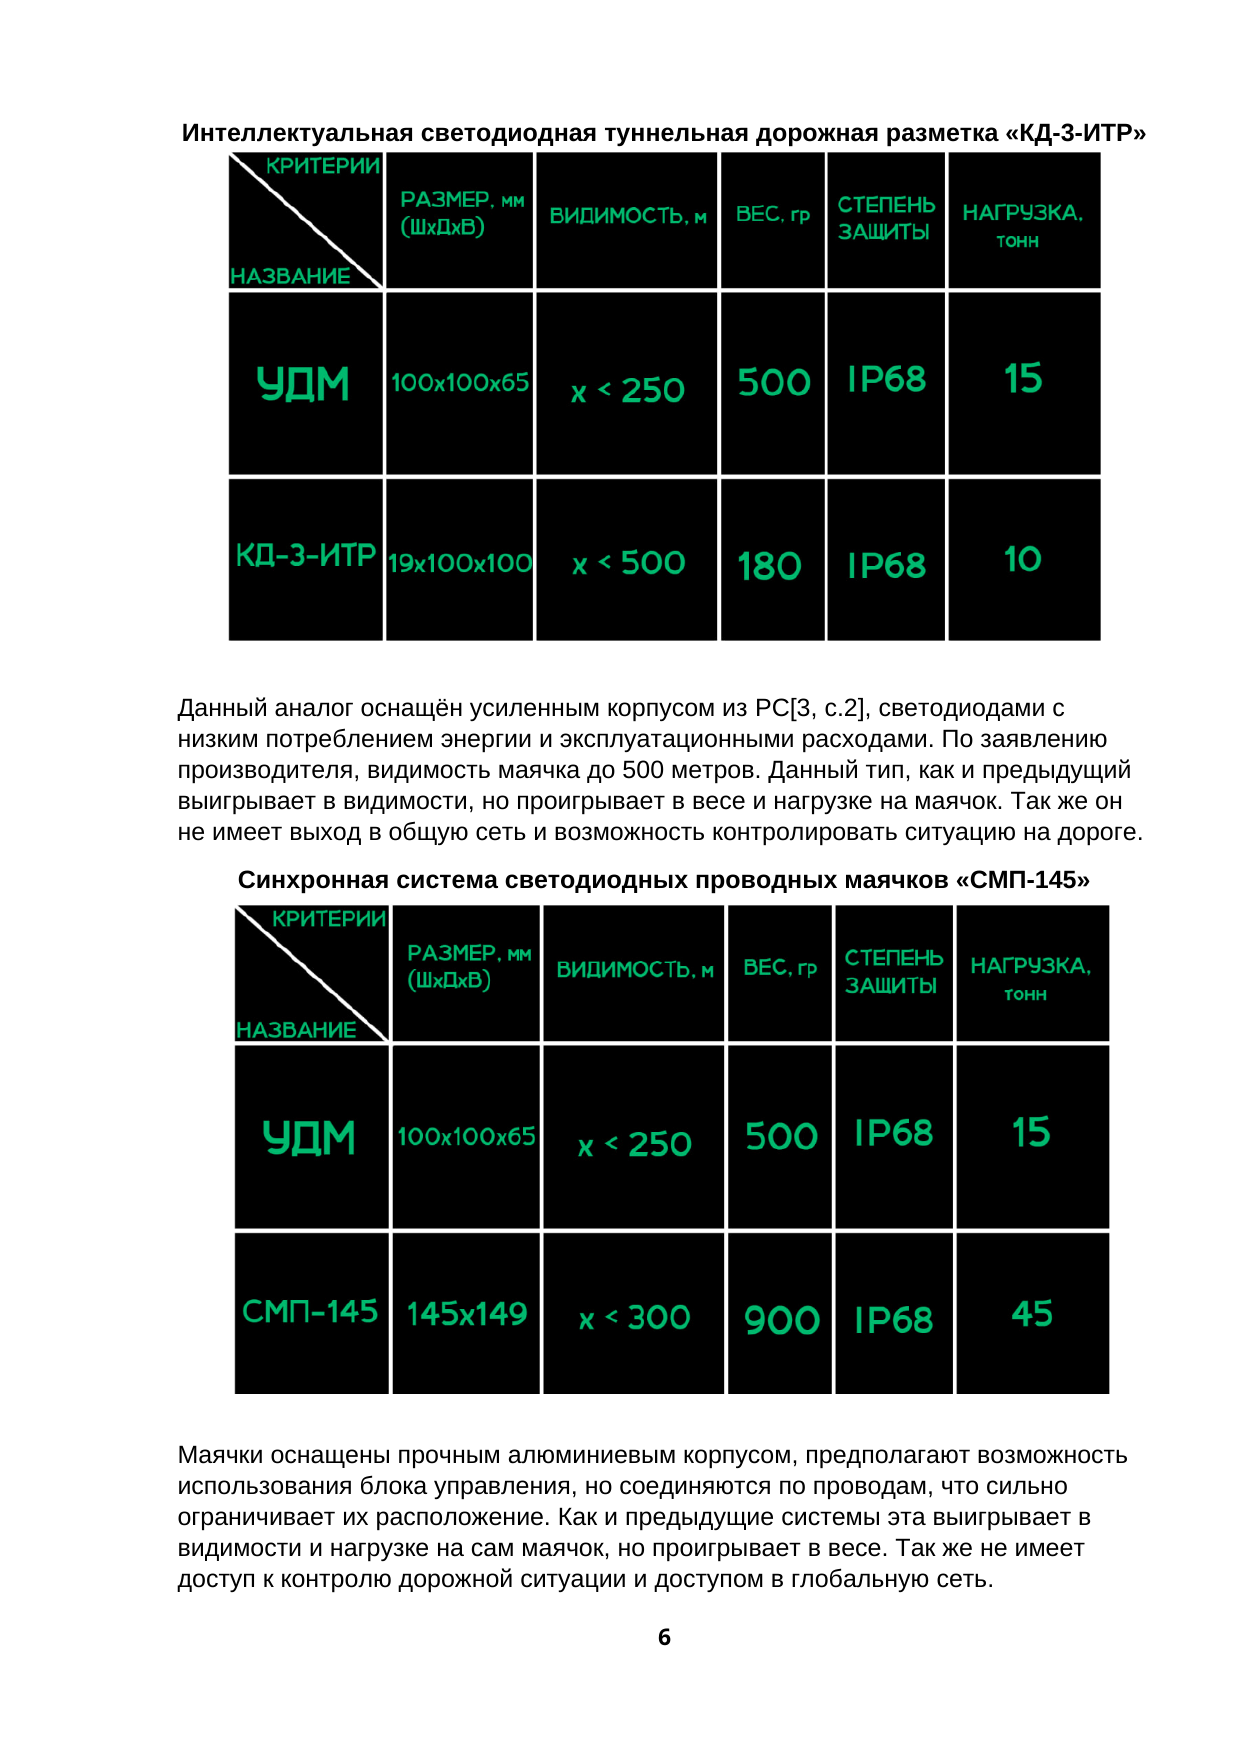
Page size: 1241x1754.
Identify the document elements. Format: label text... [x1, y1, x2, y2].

text Синхронная система светодиодных проводных маячков «СМП-145» [177, 865, 1152, 893]
picture [231, 902, 1109, 1393]
text Интеллектуальная светодиодная туннельная дорожная разметка «КД-3-ИТР» [177, 118, 1152, 147]
picture [225, 148, 1100, 639]
